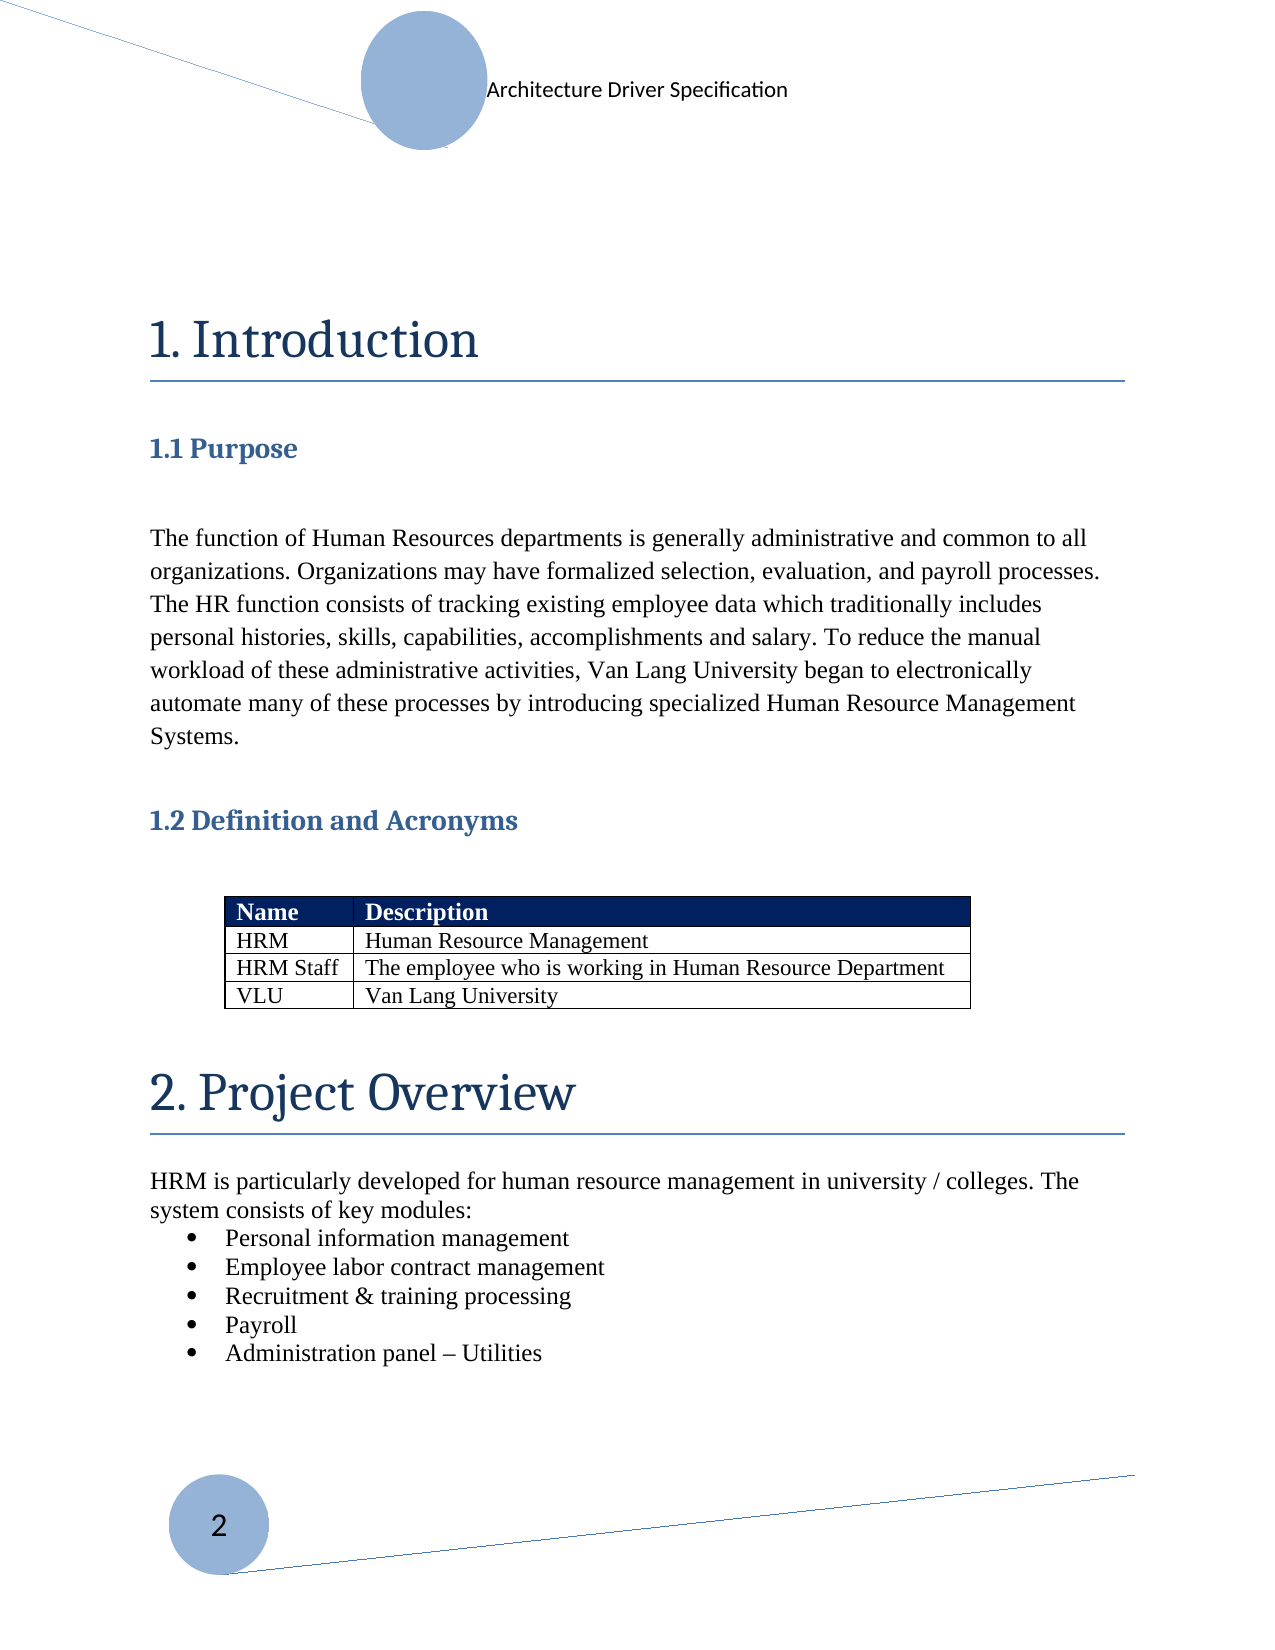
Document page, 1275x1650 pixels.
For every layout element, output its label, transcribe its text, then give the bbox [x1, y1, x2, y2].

list Employee labor contract management [187, 1252, 1125, 1281]
table_cell HRM Staff [226, 954, 353, 981]
table_cell VLU [226, 982, 353, 1008]
title 1. Introduction [150, 309, 1125, 380]
text HRM is particularly developed for human resource management in university / colleges. The system consists of key modules: [150, 1166, 1125, 1223]
list Recruitment & training processing [187, 1281, 1125, 1310]
title 2. Project Overview [150, 1062, 1125, 1133]
list Administration panel – Utilities [187, 1338, 1125, 1367]
table_header Name [226, 897, 353, 926]
subtitle 1.2 Definition and Acronyms [150, 804, 1125, 838]
table_header Description [354, 897, 970, 926]
table_cell Van Lang University [354, 982, 970, 1008]
table_cell Human Resource Management [354, 927, 970, 953]
list Payroll [187, 1310, 1125, 1338]
text The function of Human Resources departments is generally administrative and common to all organizations. Organizations may have formalized selection, evaluation, and payroll processes. The HR function consists of tracking existing employee data which traditionally includes personal histories, skills, capabilities, accomplishments and salary. To reduce the manual workload of these administrative activities, Van Lang University began to electronically automate many of these processes by introducing specialized Human Resource Management Systems. [150, 523, 1125, 750]
subtitle 1.1 Purpose [150, 432, 1125, 465]
table_cell The employee who is working in Human Resource Department [354, 954, 970, 981]
table_cell HRM [226, 927, 353, 953]
list Personal information management [187, 1223, 1125, 1252]
